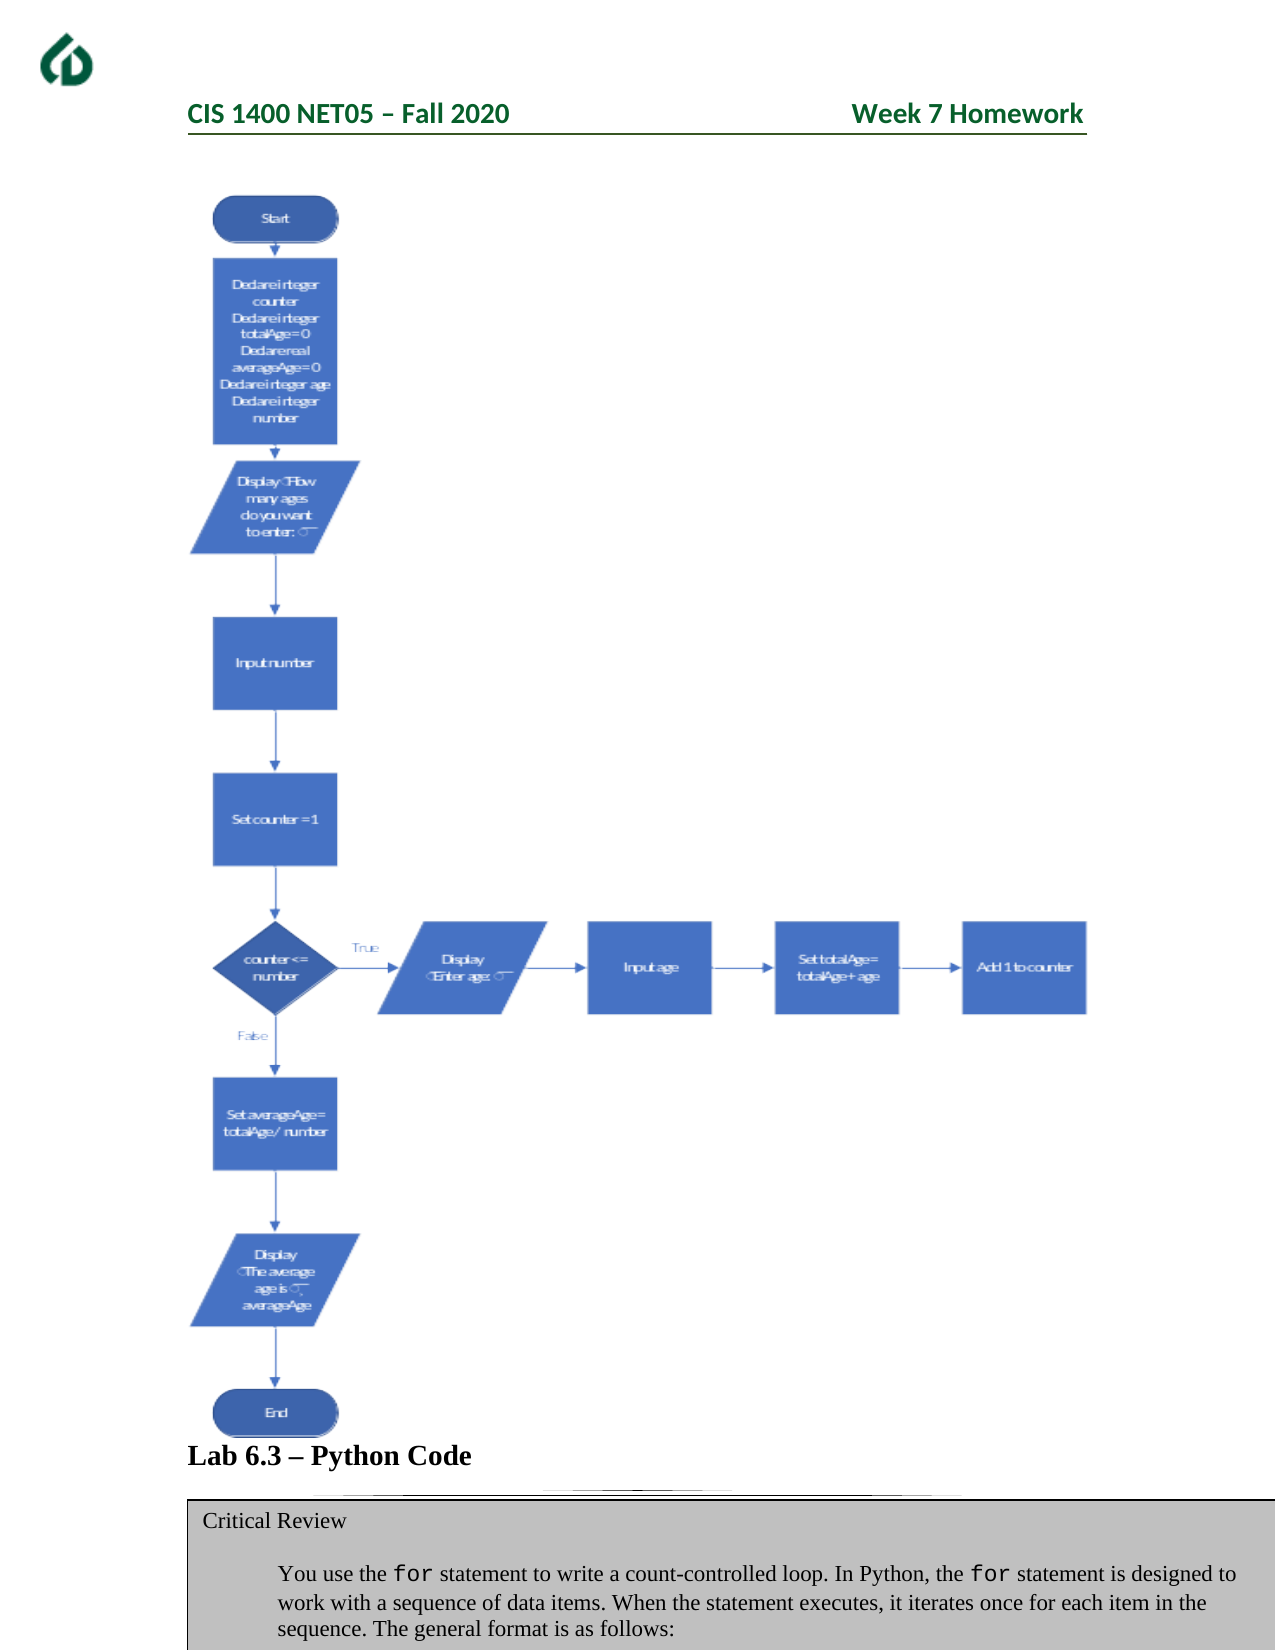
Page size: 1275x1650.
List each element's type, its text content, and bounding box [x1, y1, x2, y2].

picture [22, 17, 102, 113]
text Lab 6.3 – Python Code [187, 1438, 1087, 1471]
